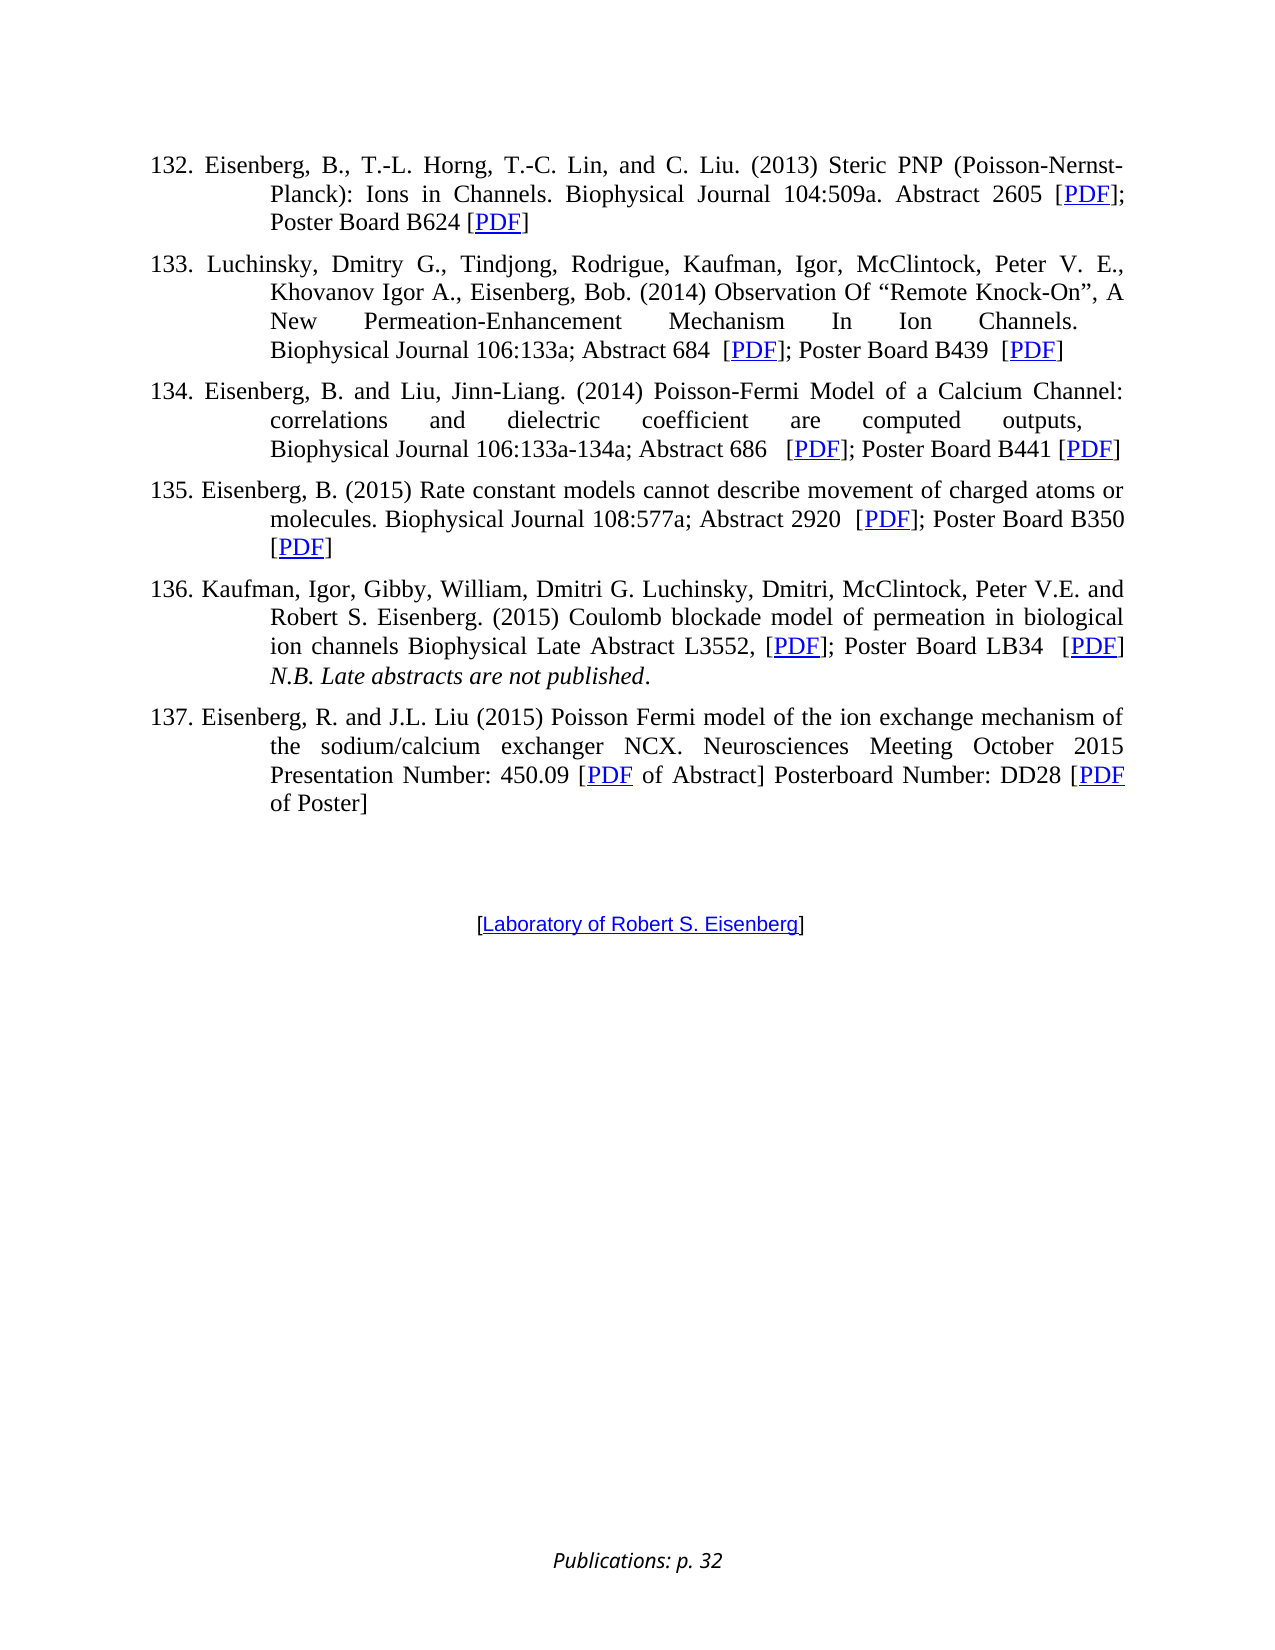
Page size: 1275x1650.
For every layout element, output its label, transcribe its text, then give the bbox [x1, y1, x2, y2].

text 132. Eisenberg, B., T.-L. Horng, T.-C. Lin, and C. Liu. (2013) Steric PNP (Poisson-Nernst-Planck): Ions in Channels. Biophysical Journal 104:509a. Abstract 2605 [PDF]; Poster Board B624 [PDF] [150, 150, 1125, 236]
text 137. Eisenberg, R. and J.L. Liu (2015) Poisson Fermi model of the ion exchange mechanism of the sodium/calcium exchanger NCX. Neurosciences Meeting October 2015 Presentation Number: 450.09 [PDF of Abstract] Posterboard Number: DD28 [PDF of Poster] [150, 702, 1125, 817]
text 133. Luchinsky, Dmitry G., Tindjong, Rodrigue, Kaufman, Igor, McClintock, Peter V. E., Khovanov Igor A., Eisenberg, Bob. (2014) Observation Of “Remote Knock-On”, A New Permeation-Enhancement Mechanism In Ion Channels. Biophysical Journal 106:133a; Abstract 684 [PDF]; Poster Board B439 [PDF] [150, 249, 1125, 364]
text 136. Kaufman, Igor, Gibby, William, Dmitri G. Luchinsky, Dmitri, McClintock, Peter V.E. and Robert S. Eisenberg. (2015) Coulomb blockade model of permeation in biological ion channels Biophysical Late Abstract L3552, [PDF]; Poster Board LB34 [PDF] N.B. Late abstracts are not published. [150, 574, 1125, 690]
text 134. Eisenberg, B. and Liu, Jinn-Liang. (2014) Poisson-Fermi Model of a Calcium Channel: correlations and dielectric coefficient are computed outputs, Biophysical Journal 106:133a-134a; Abstract 686 [PDF]; Poster Board B441 [PDF] [150, 376, 1125, 462]
text 135. Eisenberg, B. (2015) Rate constant models cannot describe movement of charged atoms or molecules. Biophysical Journal 108:577a; Abstract 2920 [PDF]; Poster Board B350 [PDF] [150, 475, 1125, 561]
text [Laboratory of Robert S. Eisenberg] [150, 912, 1125, 936]
